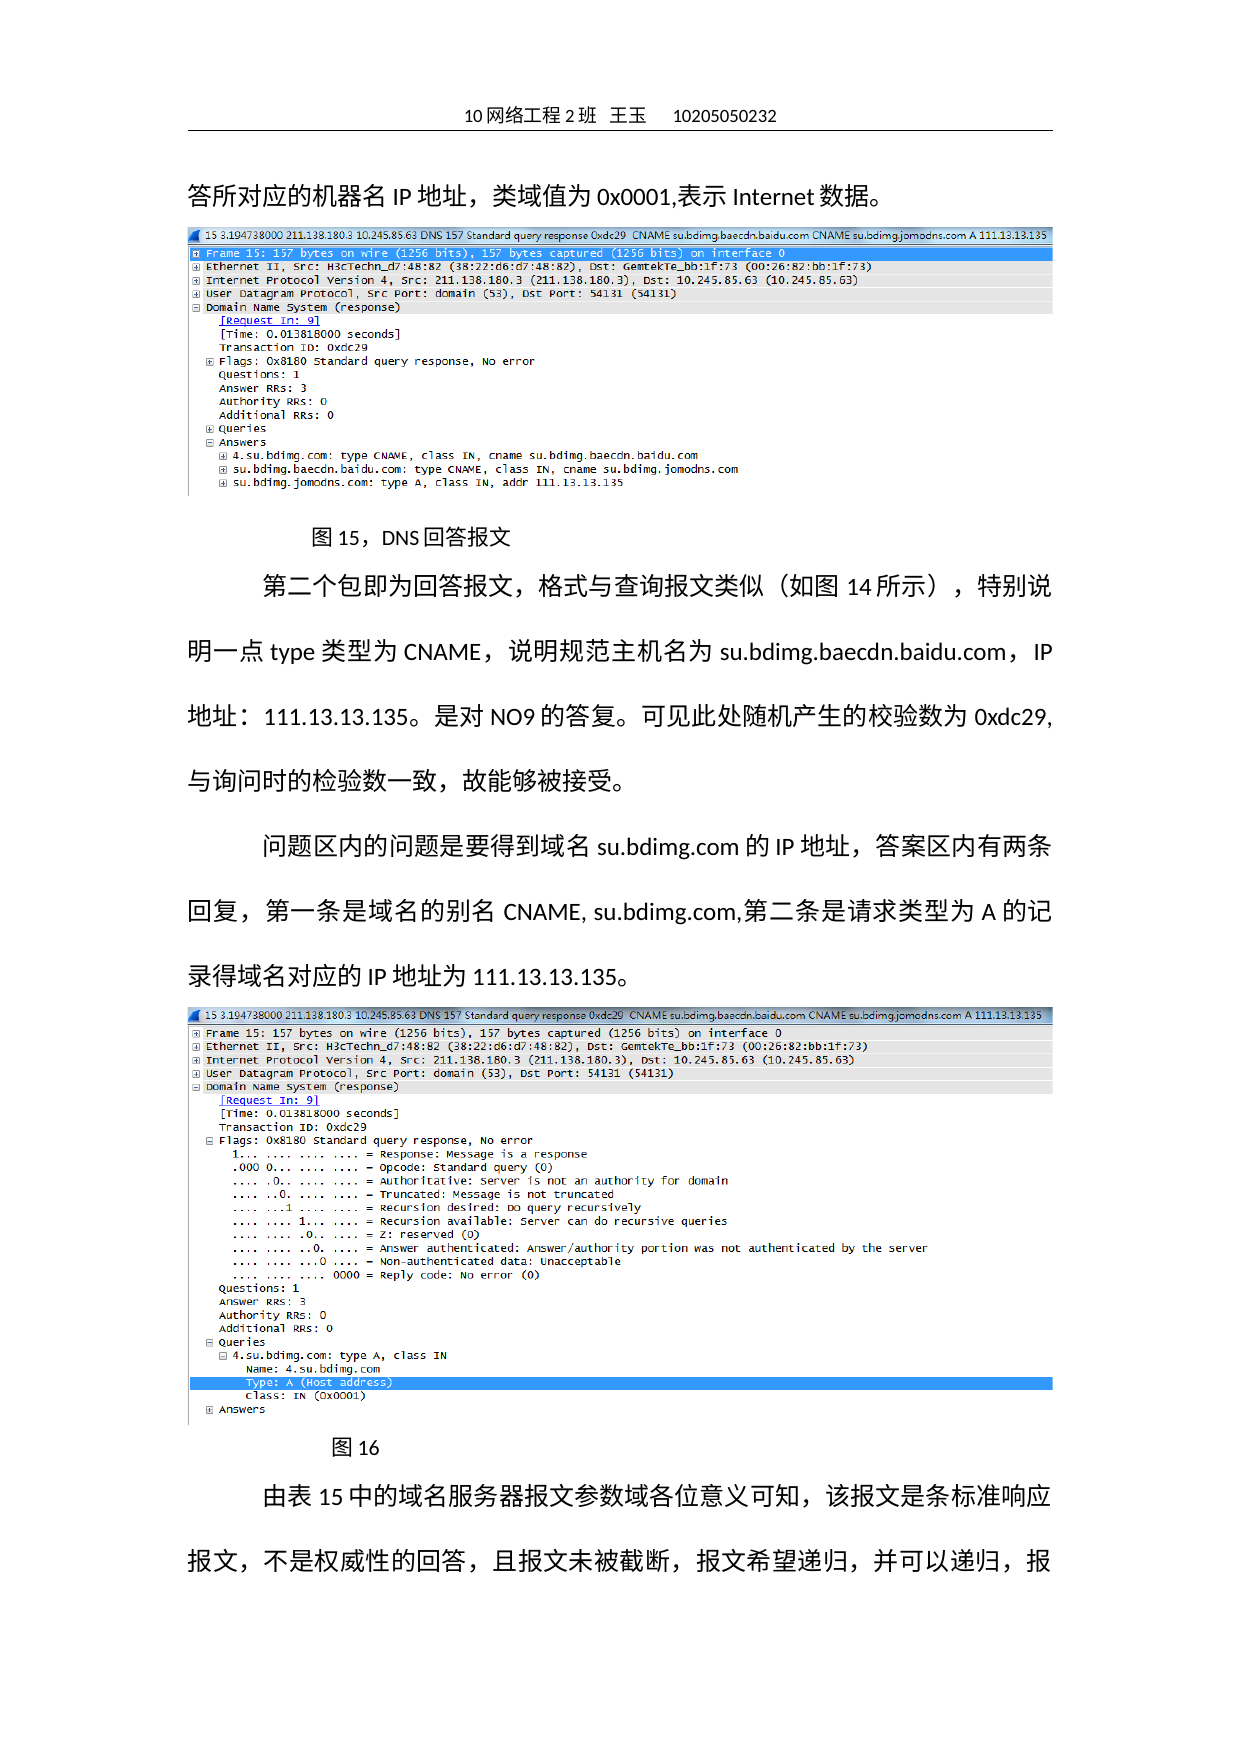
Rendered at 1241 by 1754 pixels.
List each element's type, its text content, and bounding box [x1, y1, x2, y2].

picture [187, 227, 1053, 496]
text 第二个包即为回答报文，格式与查询报文类似（如图14所示），特别说明一点type类型为CNAME，说明规范主机名为su.bdimg.baecdn.baidu.com，IP地址：111.13.13.135。是对NO9的答复。可见此处随机产生的校验数为0xdc29,与询问时的检验数一致，故能够被接受。 [187, 552, 1053, 812]
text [187, 162, 1053, 227]
text 图16 [187, 1429, 1053, 1462]
text 图15，DNS回答报文 [187, 519, 1053, 552]
picture [187, 1007, 1053, 1425]
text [187, 1462, 1053, 1592]
text 问题区内的问题是要得到域名su.bdimg.com的IP地址，答案区内有两条回复，第一条是域名的别名CNAME, su.bdimg.com,第二条是请求类型为A的记录得域名对应的IP地址为111.13.13.135。 [187, 812, 1053, 1007]
